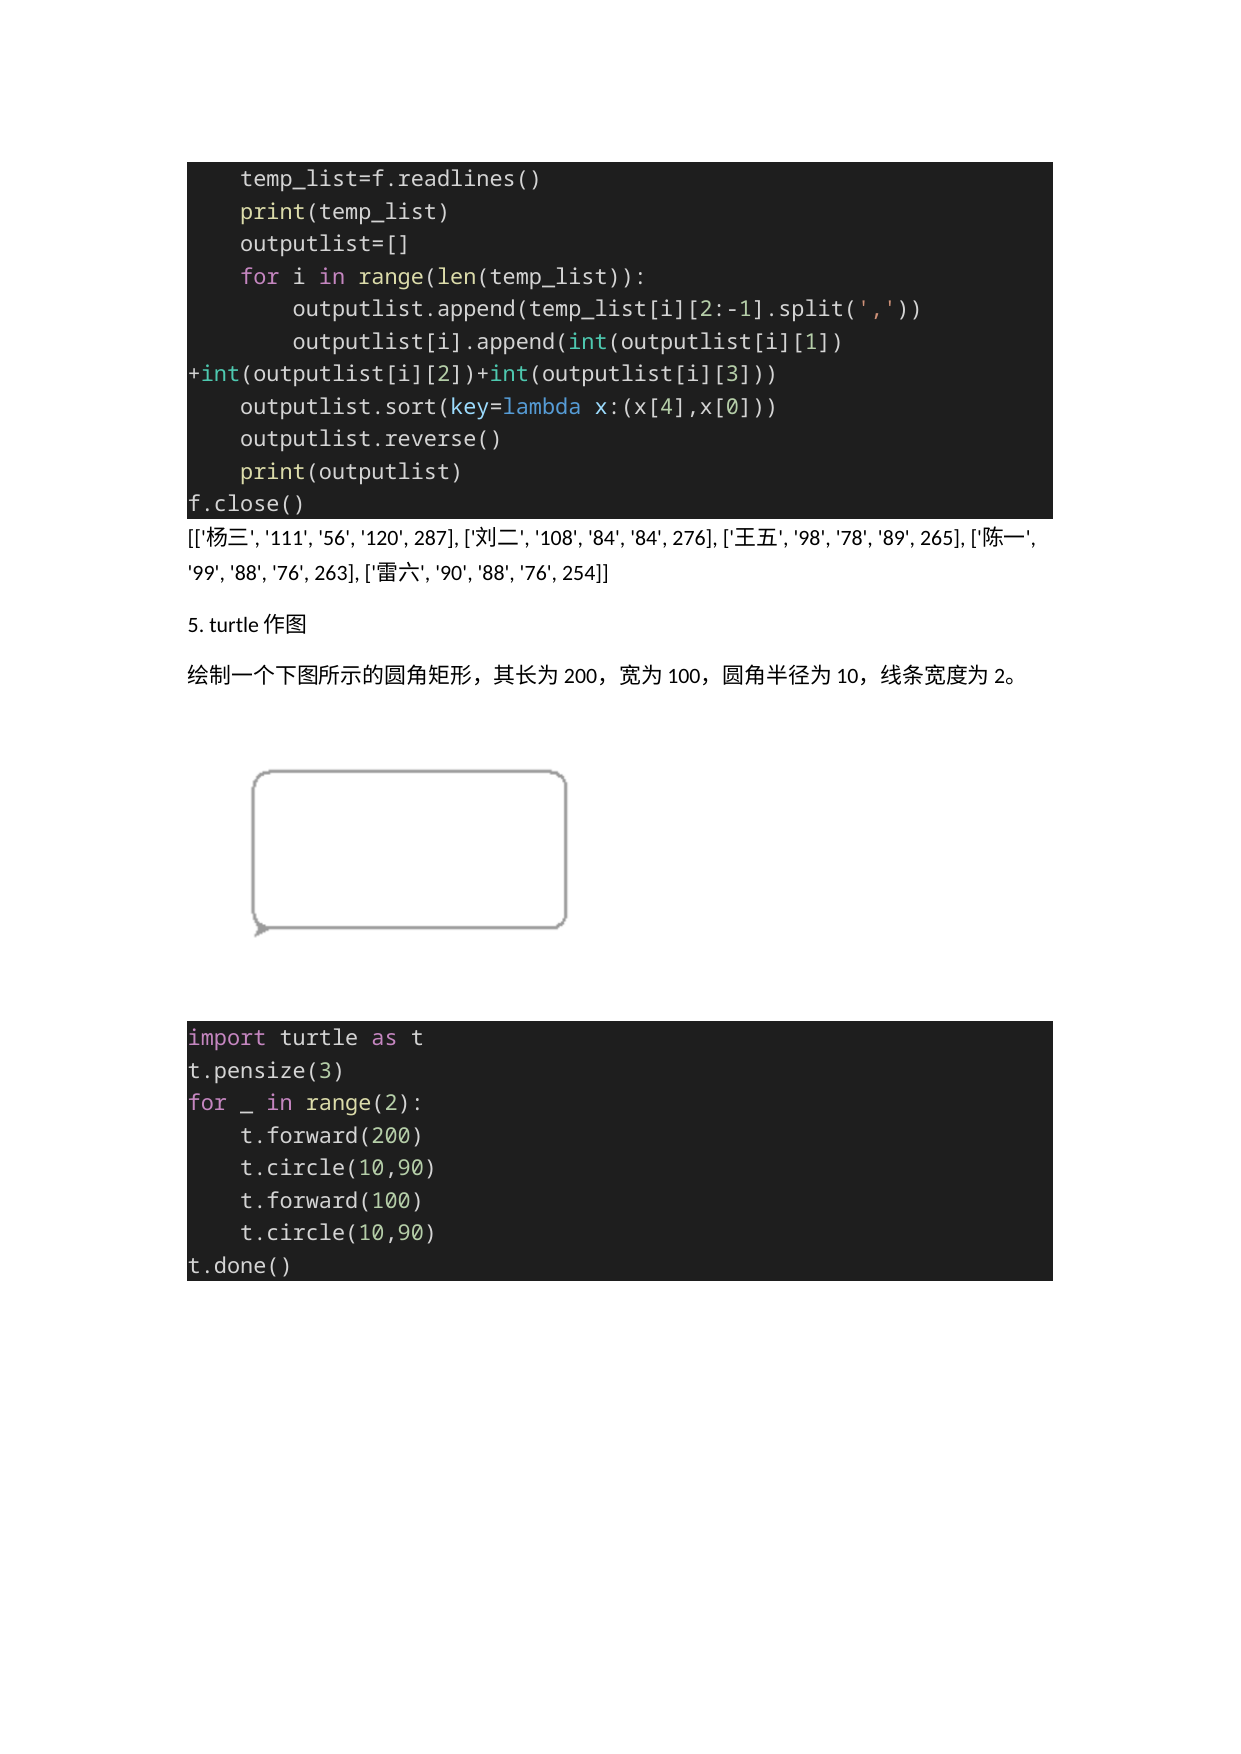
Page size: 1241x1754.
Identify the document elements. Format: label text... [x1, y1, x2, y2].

list turtle作图 [187, 606, 1053, 639]
text t.pensize(3) [187, 1053, 1053, 1086]
text t.forward(100) [187, 1183, 1053, 1216]
text outputlist[i].append(int(outputlist[i][1])+int(outputlist[i][2])+int(outputlist[i][3])) [187, 324, 1053, 389]
text [['杨三', '111', '56', '120', 287], ['刘二', '108', '84', '84', 276], ['王五', '98', '78', '89', 265], ['陈一', '99', '88', '76', 263], ['雷六', '90', '88', '76', 254]] [187, 519, 1053, 587]
text t.circle(10,90) [187, 1151, 1053, 1183]
text import turtle as t [187, 1021, 1053, 1053]
text outputlist.reverse() [187, 422, 1053, 454]
text outputlist.sort(key=lambda x:(x[4],x[0])) [187, 389, 1053, 422]
text print(temp_list) [187, 194, 1053, 227]
text temp_list=f.readlines() [187, 162, 1053, 194]
text outputlist=[] [187, 227, 1053, 259]
text print(outputlist) [187, 454, 1053, 487]
picture [187, 709, 664, 989]
text t.circle(10,90) [187, 1216, 1053, 1248]
text t.done() [187, 1248, 1053, 1281]
text for _ in range(2): [187, 1086, 1053, 1118]
text f.close() [187, 487, 1053, 519]
text for i in range(len(temp_list)): [187, 259, 1053, 292]
text outputlist.append(temp_list[i][2:-1].split(',')) [187, 292, 1053, 324]
text t.forward(200) [187, 1118, 1053, 1151]
text 绘制一个下图所示的圆角矩形，其长为200，宽为100，圆角半径为10，线条宽度为2。 [187, 658, 1053, 690]
